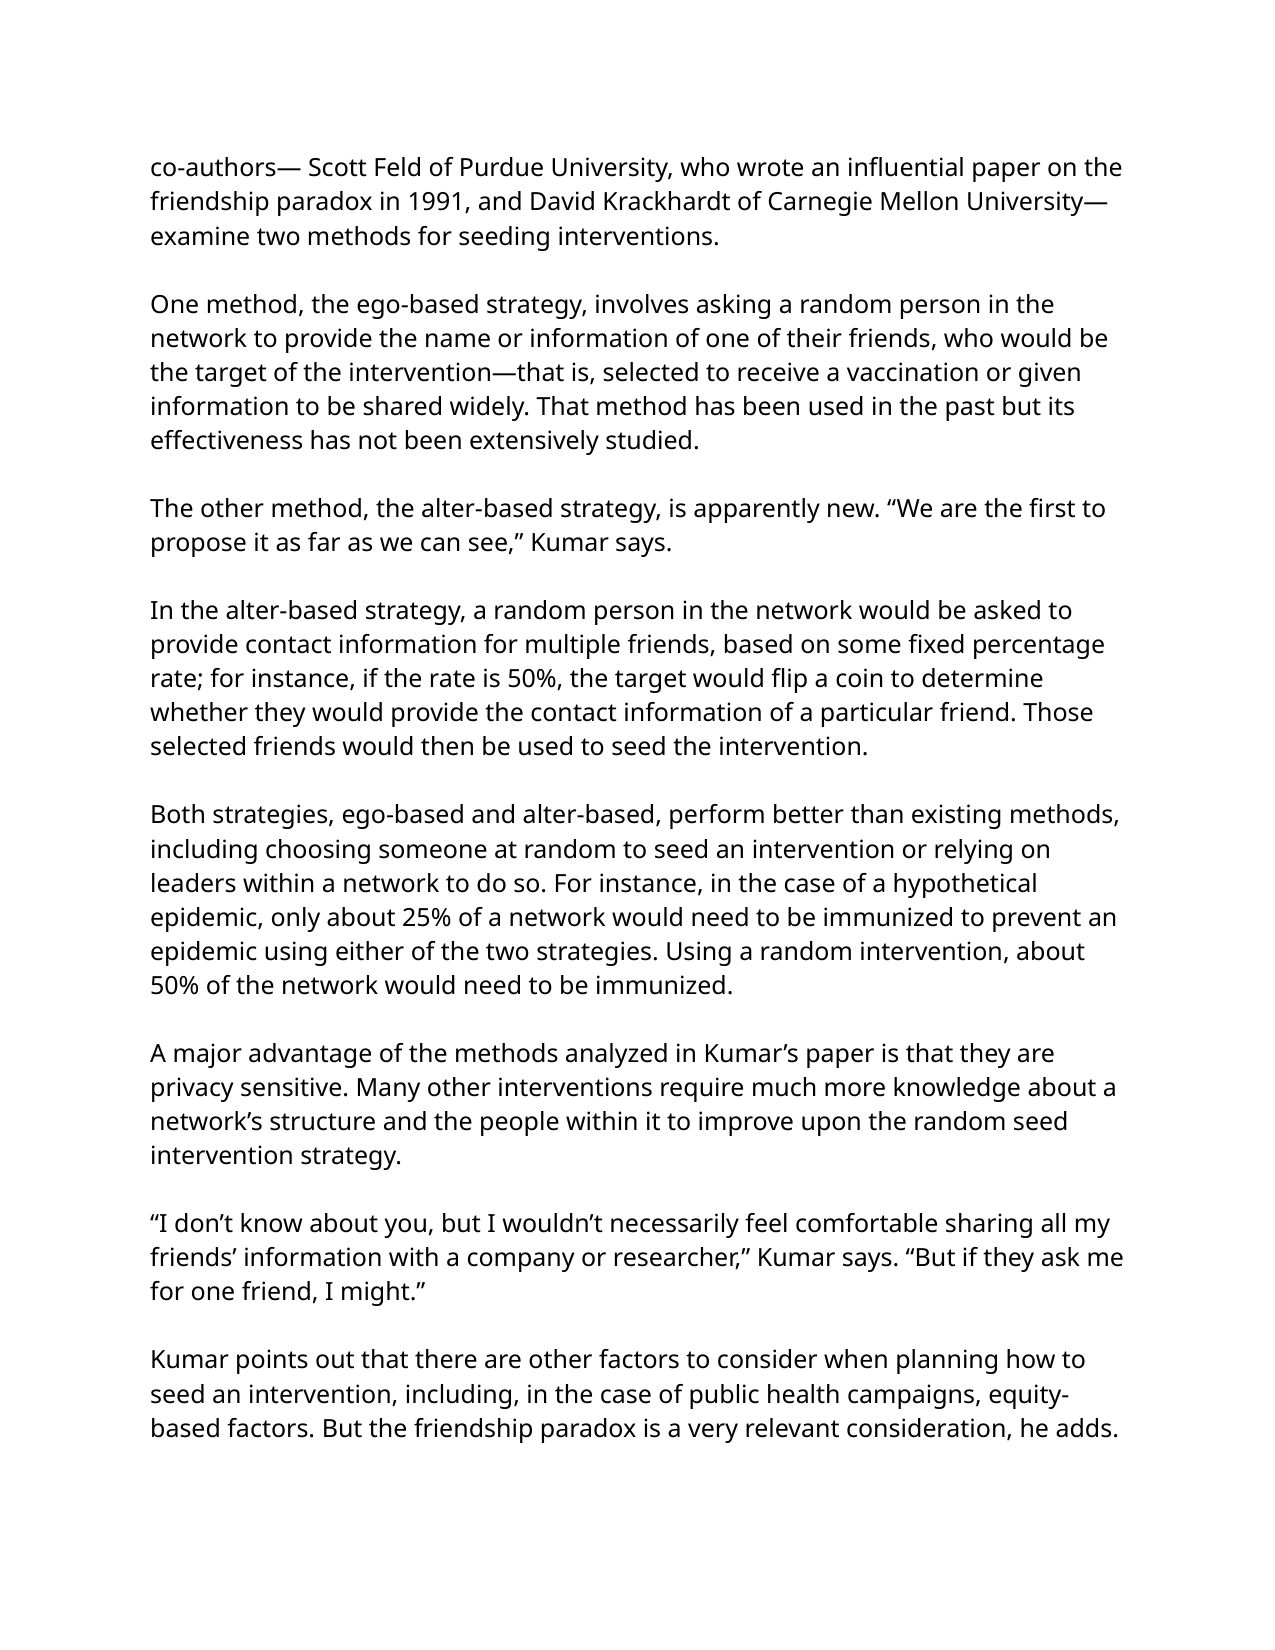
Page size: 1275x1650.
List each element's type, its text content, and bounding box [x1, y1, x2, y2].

text The other method, the alter-based strategy, is apparently new. “We are the first to propose it as far as we can see,” Kumar says. [150, 491, 1125, 559]
text Kumar points out that there are other factors to consider when planning how to seed an intervention, including, in the case of public health campaigns, equity-based factors. But the friendship paradox is a very relevant consideration, he adds. [150, 1342, 1125, 1444]
text Both strategies, ego-based and alter-based, perform better than existing methods, including choosing someone at random to seed an intervention or relying on leaders within a network to do so. For instance, in the case of a hypothetical epidemic, only about 25% of a network would need to be immunized to prevent an epidemic using either of the two strategies. Using a random intervention, about 50% of the network would need to be immunized. [150, 797, 1125, 1002]
text A major advantage of the methods analyzed in Kumar’s paper is that they are privacy sensitive. Many other interventions require much more knowledge about a network’s structure and the people within it to improve upon the random seed intervention strategy. [150, 1036, 1125, 1172]
text One method, the ego-based strategy, involves asking a random person in the network to provide the name or information of one of their friends, who would be the target of the intervention—that is, selected to receive a vaccination or given information to be shared widely. That method has been used in the past but its effectiveness has not been extensively studied. [150, 286, 1125, 457]
text “I don’t know about you, but I wouldn’t necessarily feel comfortable sharing all my friends’ information with a company or researcher,” Kumar says. “But if they ask me for one friend, I might.” [150, 1206, 1125, 1308]
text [150, 150, 1125, 252]
text In the alter-based strategy, a random person in the network would be asked to provide contact information for multiple friends, based on some fixed percentage rate; for instance, if the rate is 50%, the target would flip a coin to determine whether they would provide the contact information of a particular friend. Those selected friends would then be used to seed the intervention. [150, 593, 1125, 763]
